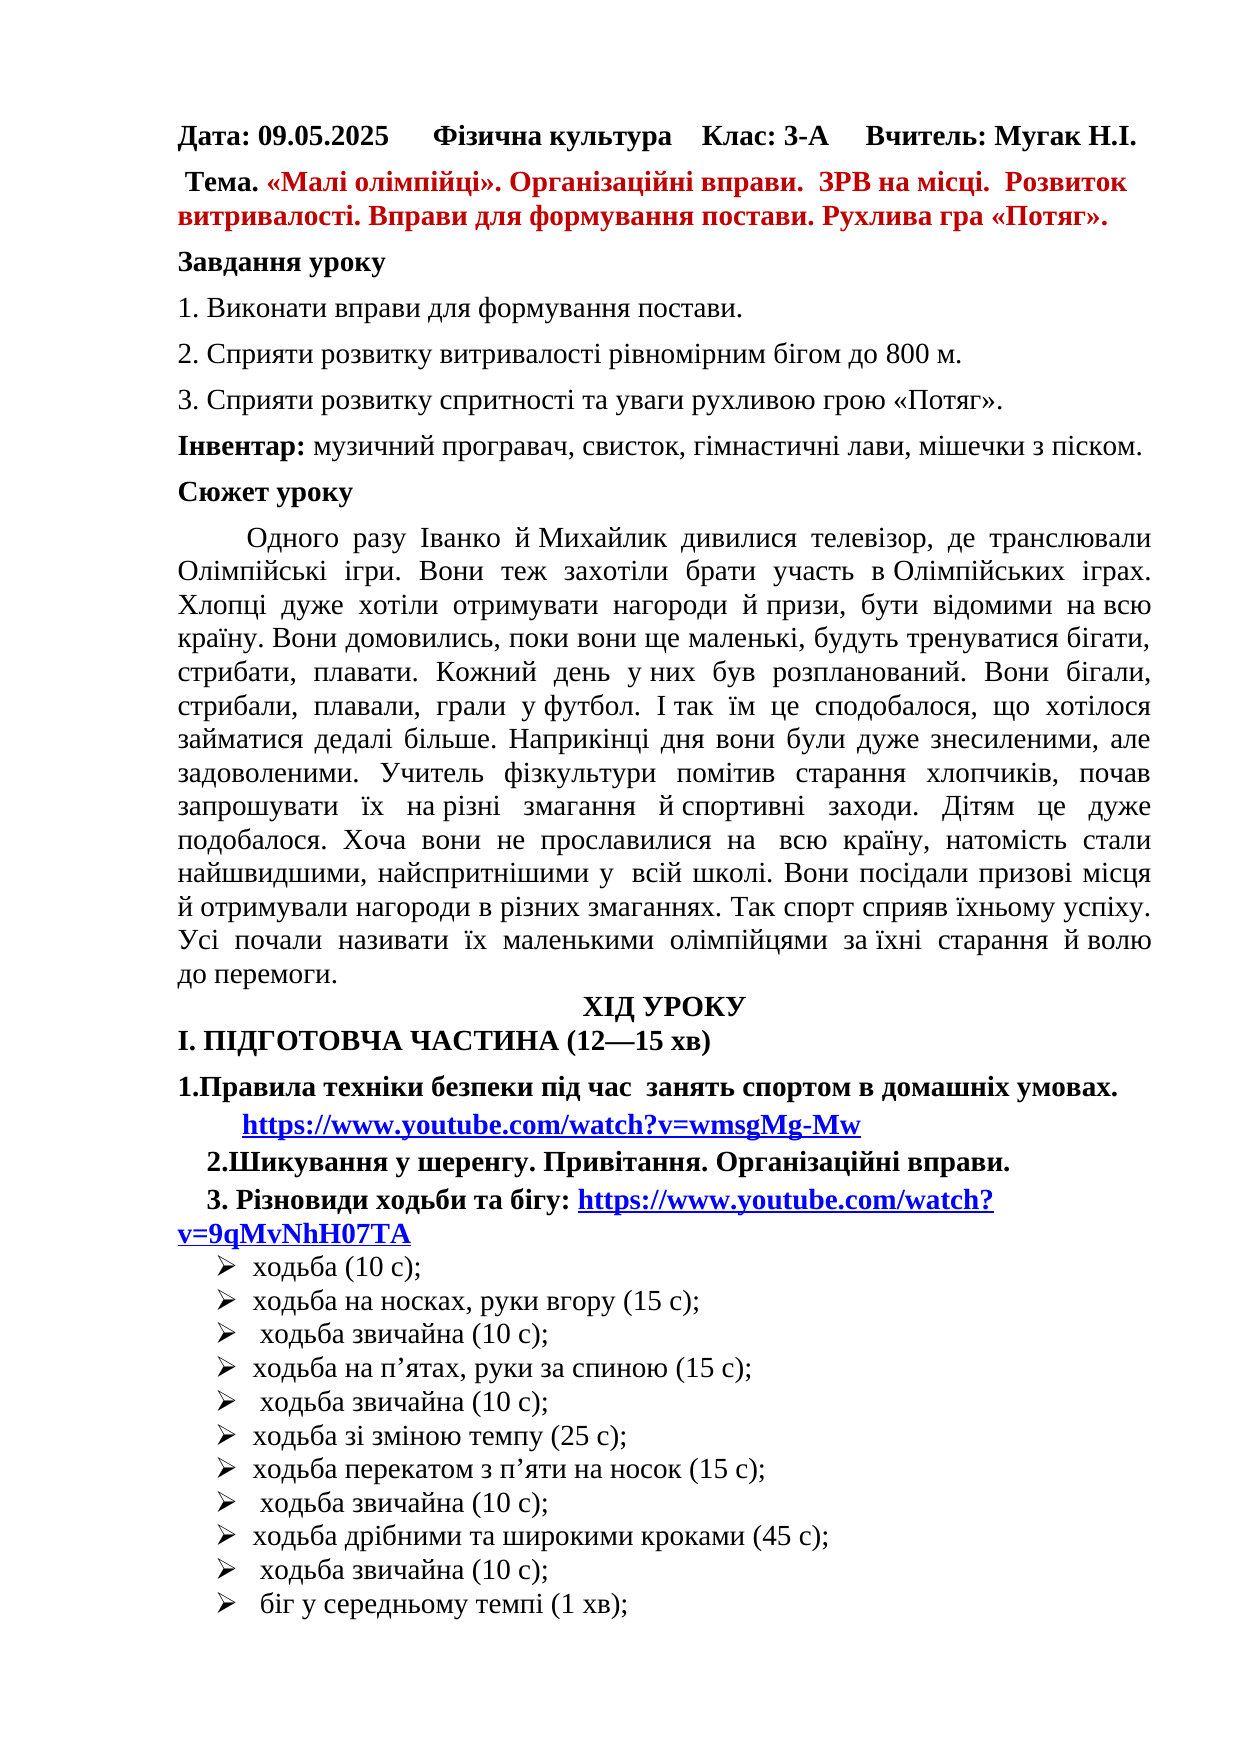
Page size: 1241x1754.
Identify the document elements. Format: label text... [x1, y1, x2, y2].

text ХІД УРОКУ [177, 989, 1152, 1023]
list ходьба звичайна (10 с); [215, 1317, 1152, 1350]
list біг у середньому темпі (1 хв); [215, 1586, 1152, 1619]
list ходьба (10 с); [215, 1249, 1152, 1283]
list ходьба дрібними та широкими кроками (45 с); [215, 1518, 1152, 1552]
text 2.Шикування у шеренгу. Привітання. Організаційні вправи. [177, 1144, 1152, 1178]
text Дата: 09.05.2025 Фізична культура Клас: 3-А Вчитель: Мугак Н.І. [177, 118, 1152, 152]
text 1. Виконати вправи для формування постави. [177, 290, 1152, 323]
text 1.Правила техніки безпеки під час занять спортом в домашніх умовах. [177, 1069, 1152, 1103]
text Сюжет уроку [177, 474, 1152, 507]
text Тема. «Малі олімпійці». Організаційні вправи. ЗРВ на місці. Розвиток витривалості. Вправи для формування постави. Рухлива гра «Потяг». [177, 164, 1152, 231]
list ходьба на носках, руки вгору (15 с); [215, 1283, 1152, 1317]
text Інвентар: музичний програвач, свисток, гімнастичні лави, мішечки з піском. [177, 428, 1152, 461]
list ходьба звичайна (10 с); [215, 1552, 1152, 1586]
list ходьба зі зміною темпу (25 с); [215, 1418, 1152, 1451]
text https://www.youtube.com/watch?v=wmsgMg-Mw [242, 1107, 1152, 1140]
text 3. Сприяти розвитку спритності та уваги рухливою грою «Потяг». [177, 382, 1152, 415]
list ходьба звичайна (10 с); [215, 1384, 1152, 1418]
list ходьба перекатом з п’яти на носок (15 с); [215, 1451, 1152, 1485]
list ходьба на п’ятах, руки за спиною (15 с); [215, 1350, 1152, 1384]
text 3. Різновиди ходьби та бігу: https://www.youtube.com/watch?v=9qMvNhH07TA [177, 1182, 1152, 1249]
list ходьба звичайна (10 с); [215, 1485, 1152, 1518]
text І. ПІДГОТОВЧА ЧАСТИНА (12—15 хв) [177, 1023, 1152, 1057]
text Завдання уроку [177, 244, 1152, 277]
text 2. Сприяти розвитку витривалості рівномірним бігом до 800 м. [177, 336, 1152, 369]
text Одного разу Іванко й Михайлик дивилися телевізор, де транслювали Олімпійські ігри. Вони теж захотіли брати участь в Олімпійських іграх. Хлопці дуже хотіли отримувати нагороди й призи, бути відомими на всю країну. Вони домовились, поки вони ще маленькі, будуть тренуватися бігати, стрибати, плавати. Кожний день у них був розпланований. Вони бігали, стрибали, плавали, грали у футбол. І так їм це сподобалося, що хотілося займатися дедалі більше. Наприкінці дня вони були дуже знесиленими, але задоволеними. Учитель фізкультури помітив старання хлопчиків, почав запрошувати їх на різні змагання й спортивні заходи. Дітям це дуже подобалося. Хоча вони не прославилися на всю країну, натомість стали найшвидшими, найспритнішими у всій школі. Вони посідали призові місця й отримували нагороди в різних змаганнях. Так спорт сприяв їхньому успіху. Усі почали називати їх маленькими олімпійцями за їхні старання й волю до перемоги. [177, 520, 1152, 989]
